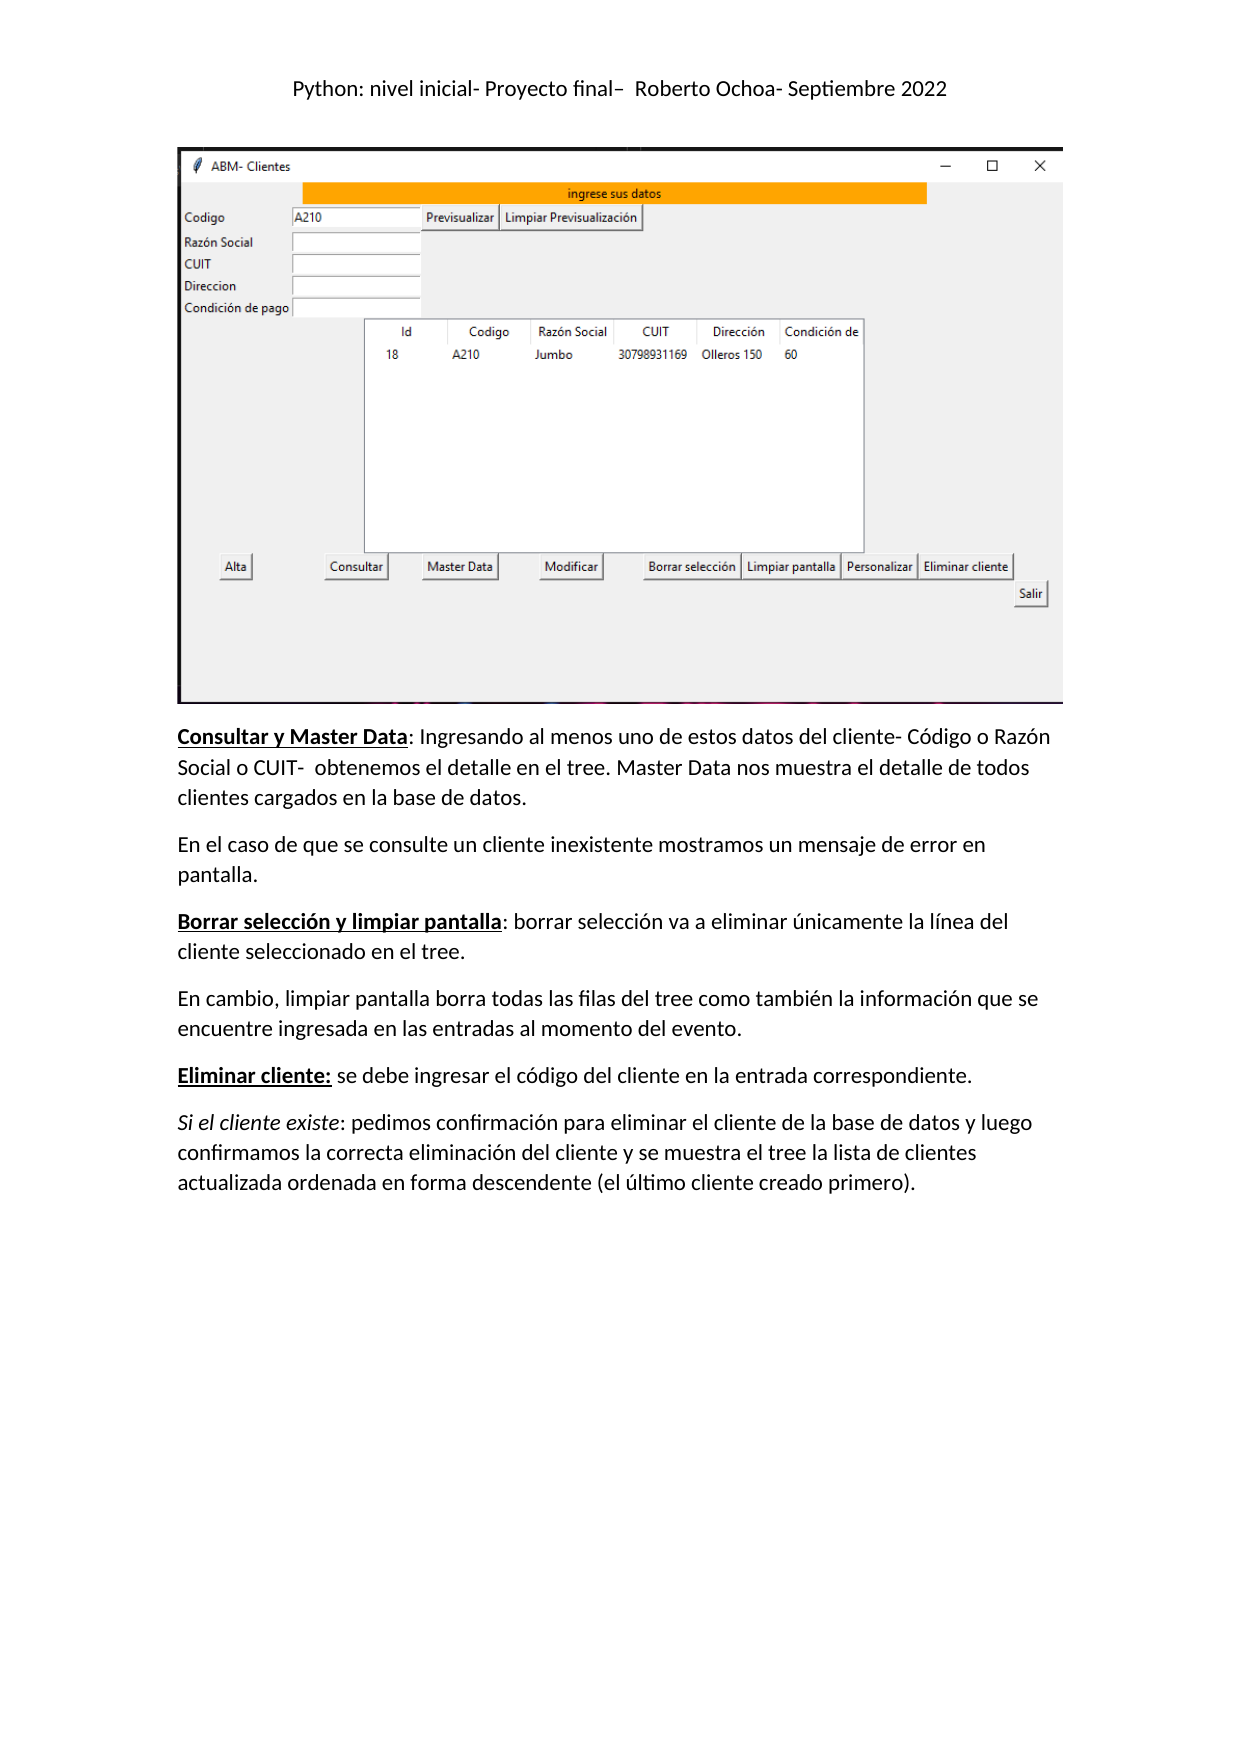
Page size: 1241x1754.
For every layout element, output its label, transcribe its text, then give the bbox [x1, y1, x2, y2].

text Si el cliente existe: pedimos confirmación para eliminar el cliente de la base de datos y luego confirmamos la correcta eliminación del cliente y se muestra el tree la lista de clientes actualizada ordenada en forma descendente (el último cliente creado primero). [177, 1108, 1063, 1196]
text Eliminar cliente: se debe ingresar el código del cliente en la entrada correspondiente. [177, 1061, 1063, 1089]
text En el caso de que se consulte un cliente inexistente mostramos un mensaje de error en pantalla. [177, 830, 1063, 888]
text Borrar selección y limpiar pantalla: borrar selección va a eliminar únicamente la línea del cliente seleccionado en el tree. [177, 907, 1063, 965]
picture [177, 147, 1063, 704]
text Consultar y Master Data: Ingresando al menos uno de estos datos del cliente- Código o Razón Social o CUIT- obtenemos el detalle en el tree. Master Data nos muestra el detalle de todos clientes cargados en la base de datos. [177, 722, 1063, 811]
text En cambio, limpiar pantalla borra todas las filas del tree como también la información que se encuentre ingresada en las entradas al momento del evento. [177, 984, 1063, 1042]
